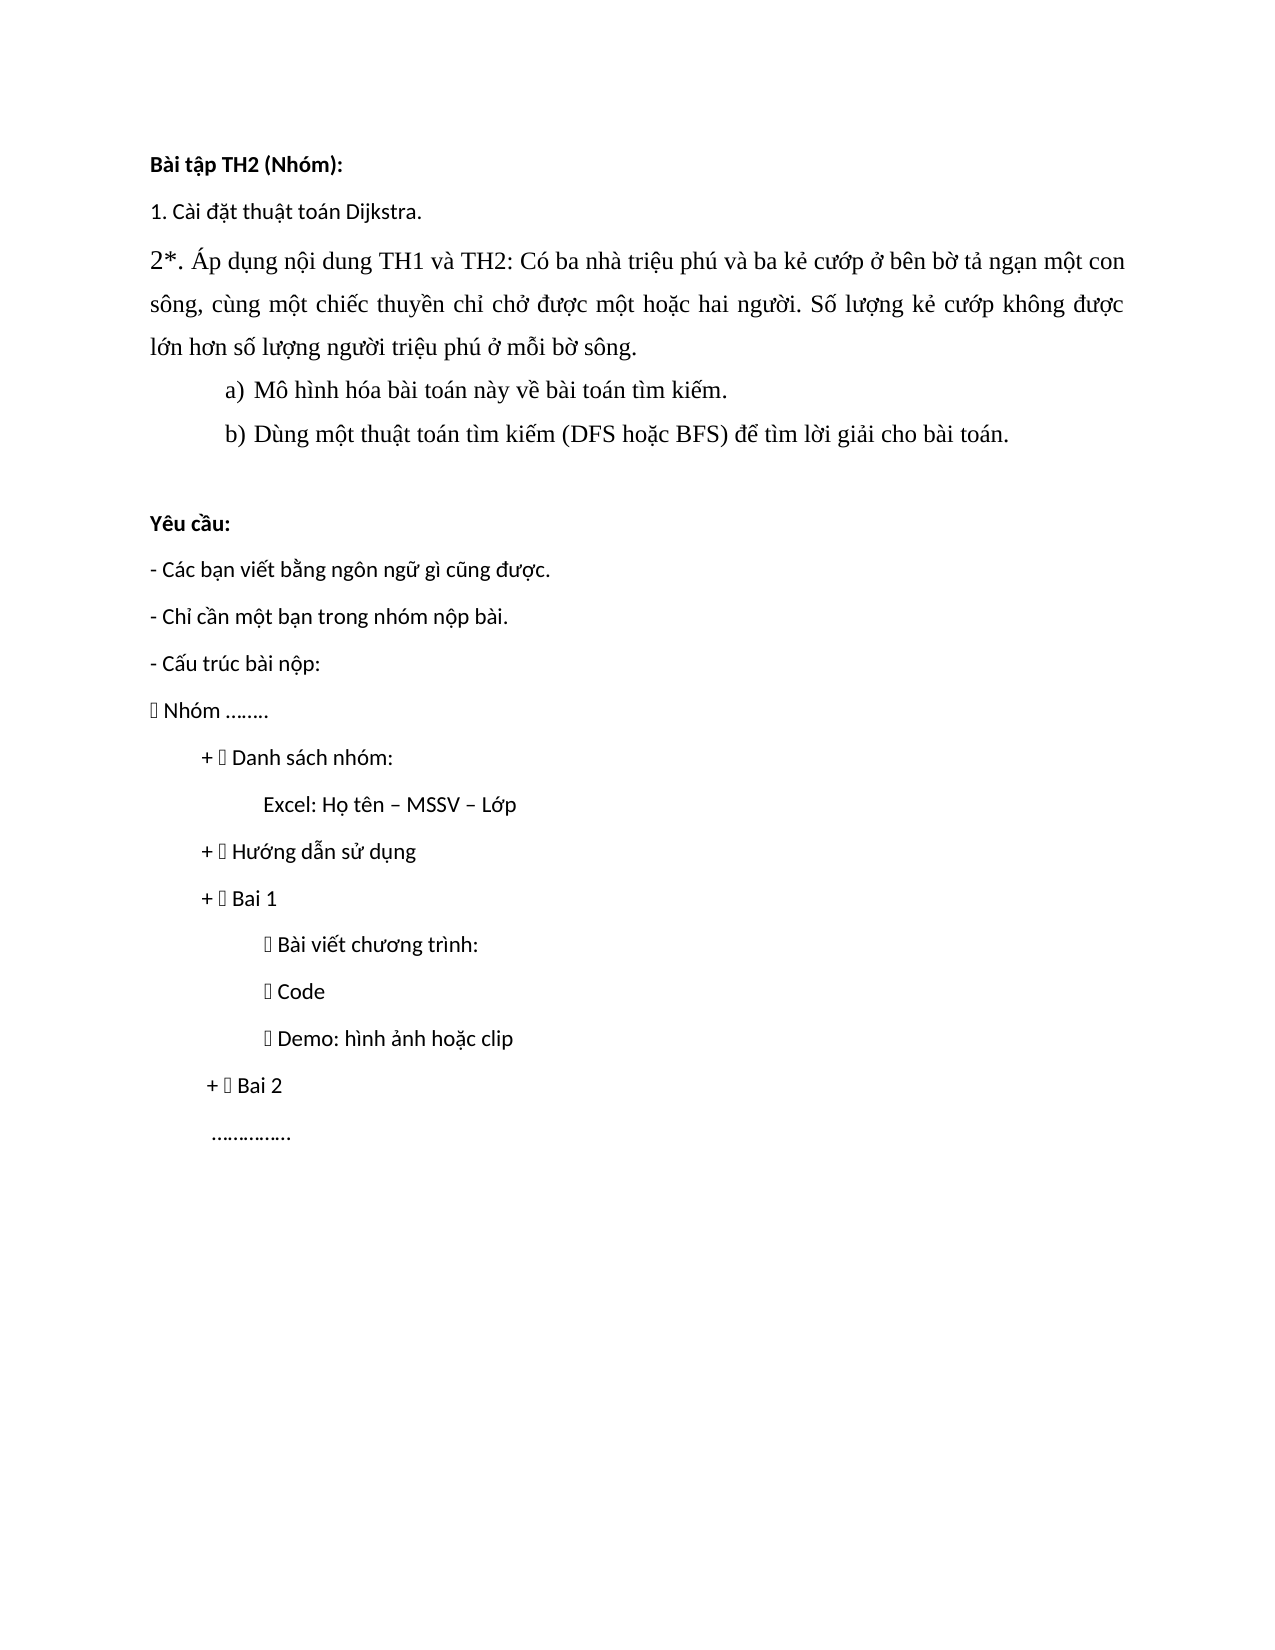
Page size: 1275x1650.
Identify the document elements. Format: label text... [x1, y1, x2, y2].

text 1. Cài đặt thuật toán Dijkstra. [150, 197, 1125, 225]
text Bài tập TH2 (Nhóm): [150, 150, 1125, 178]
text Code [150, 977, 1125, 1005]
text - Các bạn viết bằng ngôn ngữ gì cũng được. [150, 556, 1125, 583]
text + Bai 1 [150, 884, 1125, 912]
text + Bai 2 [150, 1071, 1125, 1099]
text Excel: Họ tên – MSSV – Lớp [150, 790, 1125, 818]
text + Hướng dẫn sử dụng [150, 837, 1125, 865]
text - Chỉ cần một bạn trong nhóm nộp bài. [150, 602, 1125, 630]
text 2*. Áp dụng nội dung TH1 và TH2: Có ba nhà triệu phú và ba kẻ cướp ở bên bờ tả ngạn một con sông, cùng một chiếc thuyền chỉ chở được một hoặc hai người. Số lượng kẻ cướp không được lớn hơn số lượng người triệu phú ở mỗi bờ sông. [150, 244, 1125, 361]
text Demo: hình ảnh hoặc clip [150, 1024, 1125, 1052]
text - Cấu trúc bài nộp: [150, 649, 1125, 677]
text …………… [150, 1118, 1125, 1146]
text Nhóm …….. [150, 696, 1125, 724]
list Mô hình hóa bài toán này về bài toán tìm kiếm. [225, 376, 1125, 404]
list Dùng một thuật toán tìm kiếm (DFS hoặc BFS) để tìm lời giải cho bài toán. [225, 419, 1125, 447]
text Bài viết chương trình: [150, 931, 1125, 958]
text Yêu cầu: [150, 509, 1125, 537]
text + Danh sách nhóm: [150, 743, 1125, 771]
